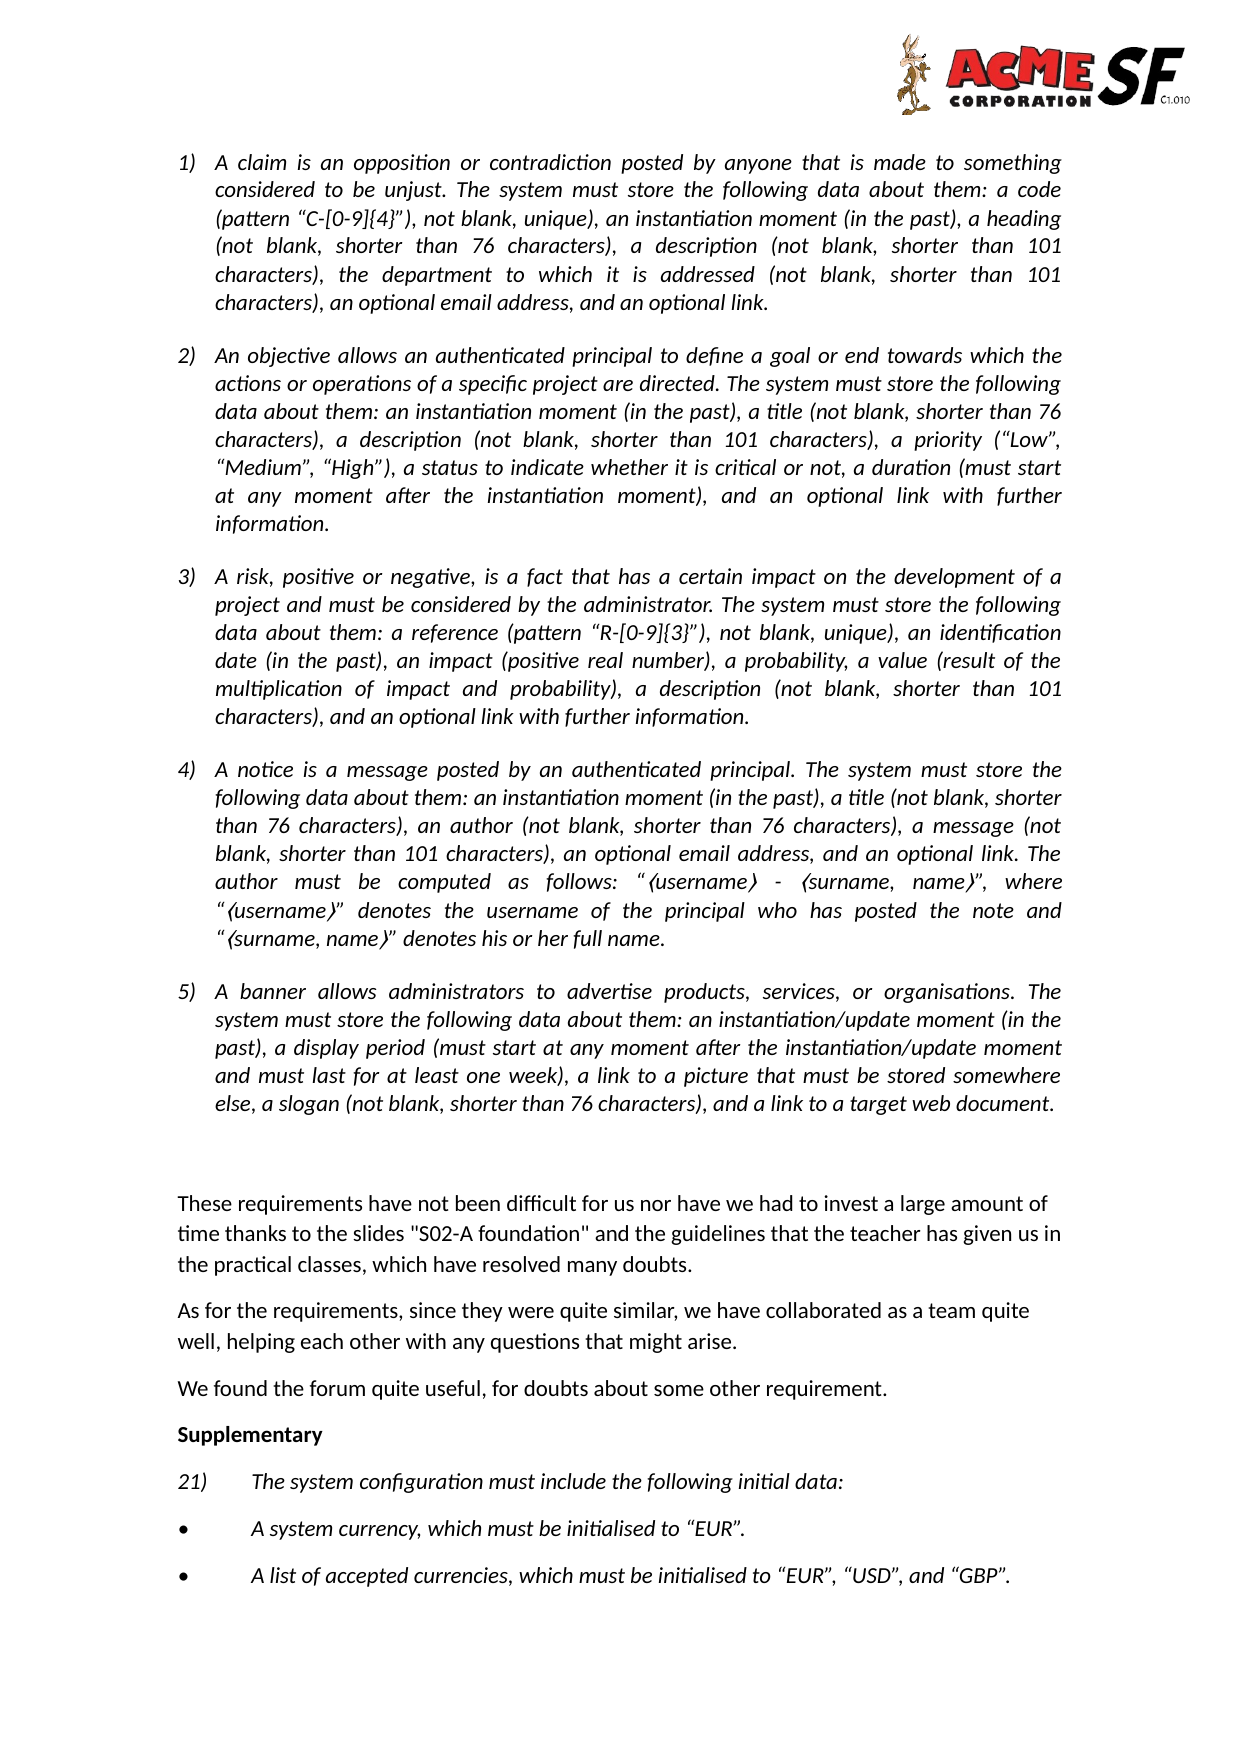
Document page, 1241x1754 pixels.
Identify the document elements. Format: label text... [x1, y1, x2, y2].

list A claim is an opposition or contradiction posted by anyone that is made to something considered to be unjust. The system must store the following data about them: a code (pattern “C-[0-9]{4}”), not blank, unique), an instantiation moment (in the past), a heading (not blank, shorter than 76 characters), a description (not blank, shorter than 101 characters), the department to which it is addressed (not blank, shorter than 101 characters), an optional email address, and an optional link. [177, 148, 1063, 316]
list A notice is a message posted by an authenticated principal. The system must store the following data about them: an instantiation moment (in the past), a title (not blank, shorter than 76 characters), an author (not blank, shorter than 76 characters), a message (not blank, shorter than 101 characters), an optional email address, and an optional link. The author must be computed as follows: “〈username〉 - 〈surname, name〉”, where “〈username〉” denotes the username of the principal who has posted the note and “〈surname, name〉” denotes his or her full name. [177, 755, 1063, 952]
text • A system currency, which must be initialised to “EUR”. [177, 1514, 1063, 1542]
text These requirements have not been difficult for us nor have we had to invest a large amount of time thanks to the slides "S02-A foundation" and the guidelines that the teacher has given us in the practical classes, which have resolved many doubts. [177, 1189, 1063, 1278]
text • A list of accepted currencies, which must be initialised to “EUR”, “USD”, and “GBP”. [177, 1561, 1063, 1589]
list A risk, positive or negative, is a fact that has a certain impact on the development of a project and must be considered by the administrator. The system must store the following data about them: a reference (pattern “R-[0-9]{3}”), not blank, unique), an identification date (in the past), an impact (positive real number), a probability, a value (result of the multiplication of impact and probability), a description (not blank, shorter than 101 characters), and an optional link with further information. [177, 562, 1063, 730]
text Supplementary [177, 1421, 1063, 1449]
list An objective allows an authenticated principal to define a goal or end towards which the actions or operations of a specific project are directed. The system must store the following data about them: an instantiation moment (in the past), a title (not blank, shorter than 76 characters), a description (not blank, shorter than 101 characters), a priority (“Low”, “Medium”, “High”), a status to indicate whether it is critical or not, a duration (must start at any moment after the instantiation moment), and an optional link with further information. [177, 341, 1063, 537]
list A banner allows administrators to advertise products, services, or organisations. The system must store the following data about them: an instantiation/update moment (in the past), a display period (must start at any moment after the instantiation/update moment and must last for at least one week), a link to a picture that must be stored somewhere else, a slogan (not blank, shorter than 76 characters), and a link to a target web document. [177, 977, 1063, 1117]
text As for the requirements, since they were quite similar, we have collaborated as a team quite well, helping each other with any questions that might arise. [177, 1297, 1063, 1355]
text 21) The system configuration must include the following initial data: [177, 1467, 1063, 1496]
text We found the forum quite useful, for doubts about some other requirement. [177, 1374, 1063, 1402]
picture [889, 33, 1199, 115]
